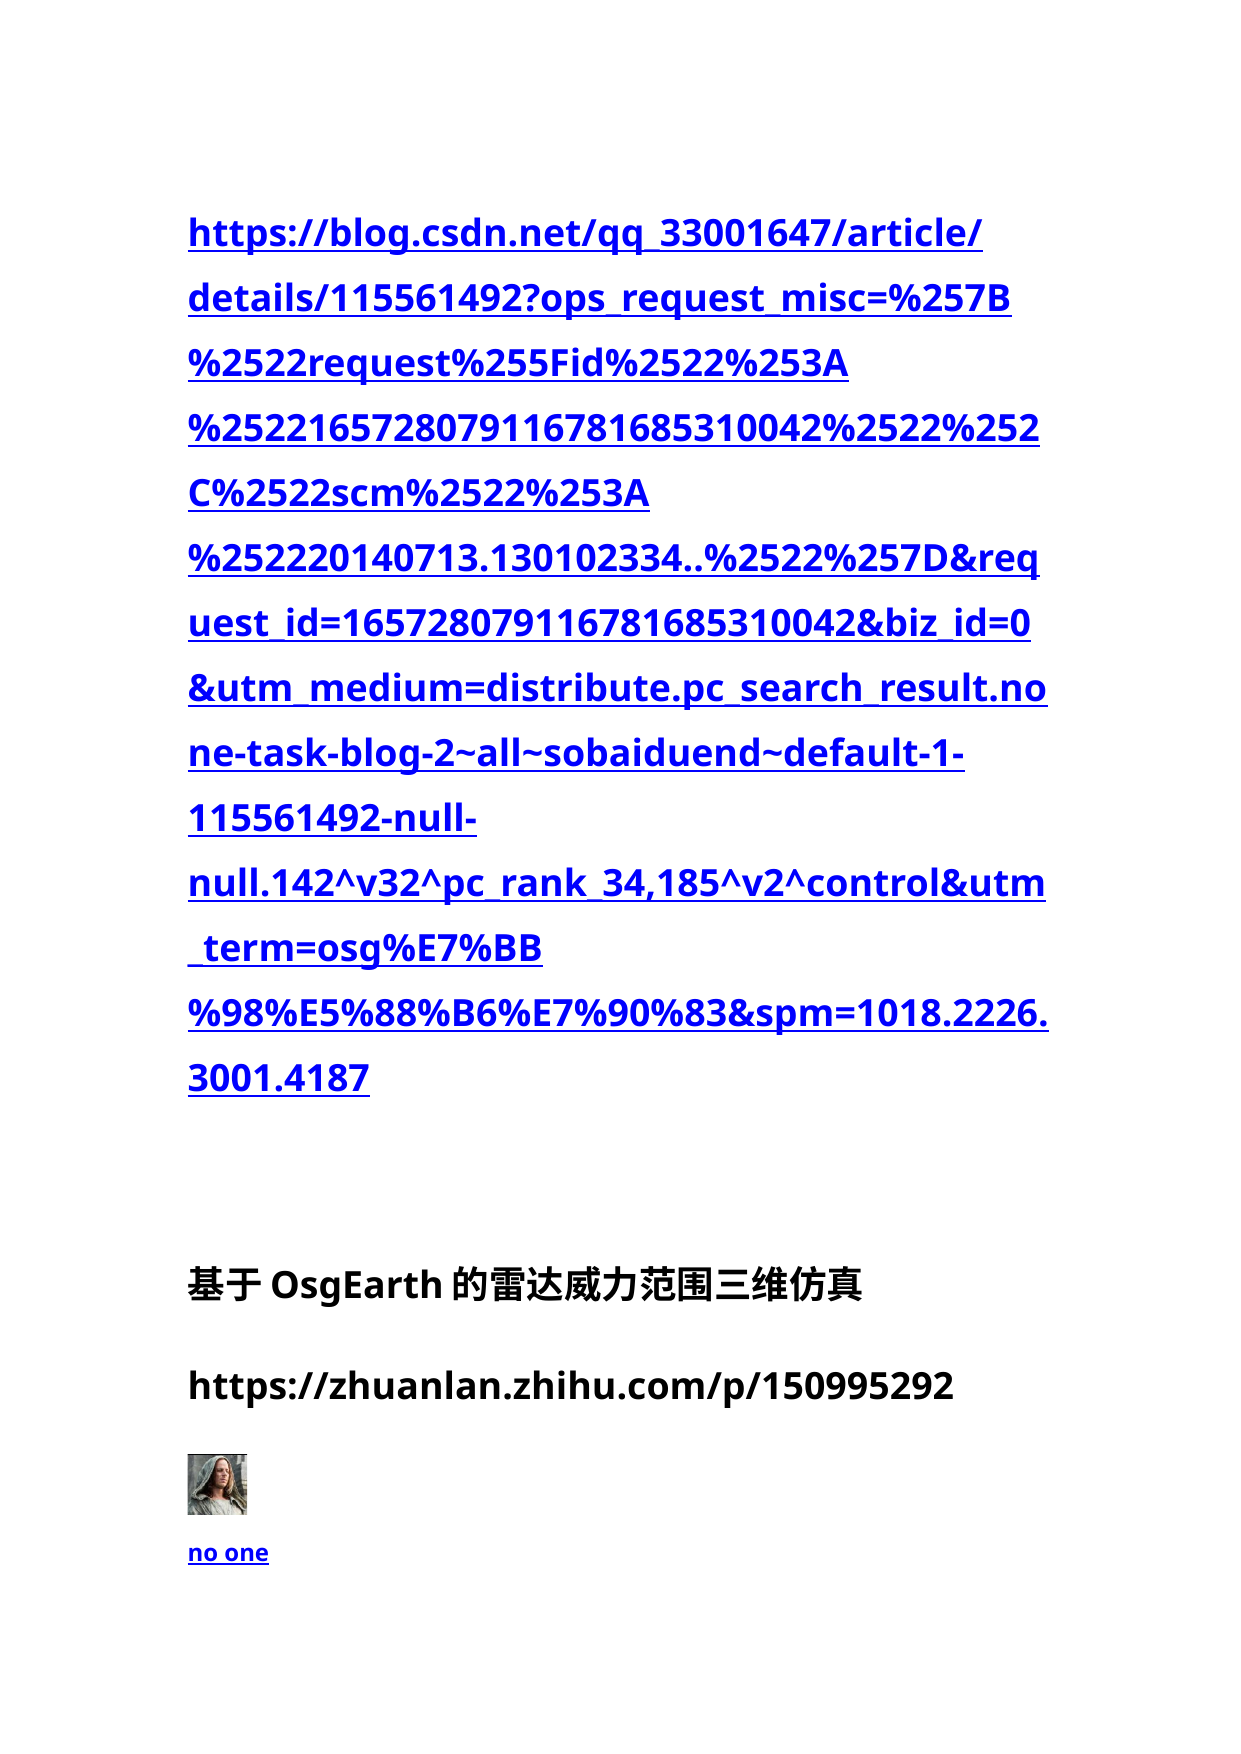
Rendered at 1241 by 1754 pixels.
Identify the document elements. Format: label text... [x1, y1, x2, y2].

text https://zhuanlan.zhihu.com/p/150995292 [187, 1352, 1053, 1417]
text https://blog.csdn.net/qq_33001647/article/details/115561492?ops_request_misc=%257B%2522request%255Fid%2522%253A%2522165728079116781685310042%2522%252C%2522scm%2522%253A%252220140713.130102334..%2522%257D&request_id=165728079116781685310042&biz_id=0&utm_medium=distribute.pc_search_result.none-task-blog-2~all~sobaiduend~default-1-115561492-null-null.142^v32^pc_rank_34,185^v2^control&utm_term=osg%E7%BB%98%E5%88%B6%E7%90%83&spm=1018.2226.3001.4187 [187, 199, 1053, 1109]
picture [187, 1454, 248, 1515]
text no one [187, 1519, 1053, 1584]
text 基于OsgEarth的雷达威力范围三维仿真 [187, 1249, 1053, 1314]
